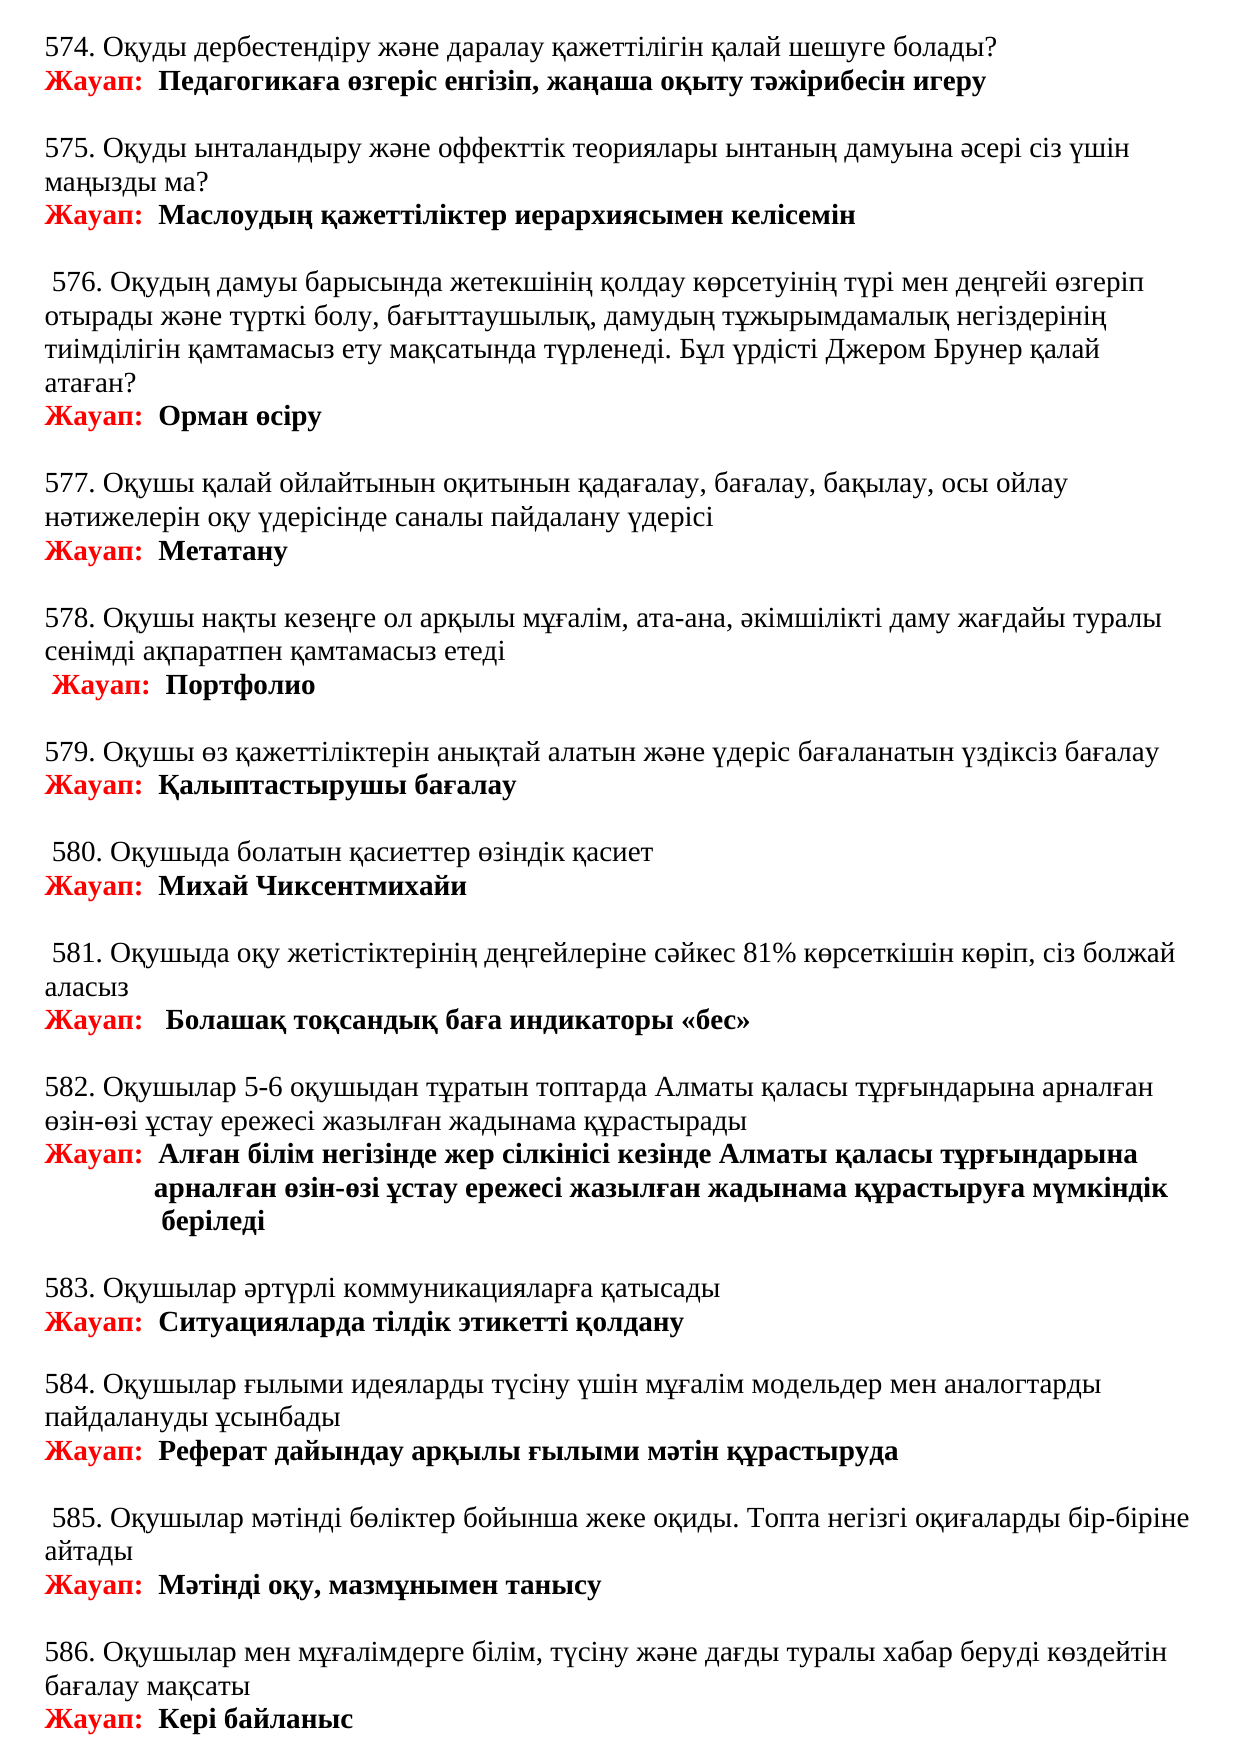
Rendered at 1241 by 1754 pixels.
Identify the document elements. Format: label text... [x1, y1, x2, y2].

text Жауап: Портфолио [44, 667, 1196, 700]
text беріледі [44, 1203, 1196, 1237]
text Жауап: Михай Чиксентмихайи [44, 868, 1196, 902]
text Жауап: Педагогикаға өзгеріс енгізіп, жаңаша оқыту тəжірибесін игеру [44, 63, 1196, 97]
text 578. Оқушы нақты кезеңге ол арқылы мұғалім, ата-ана, əкімшілікті даму жағдайы туралы сенімді ақпаратпен қамтамасыз етеді [44, 600, 1196, 667]
text 582. Оқушылар 5-6 оқушыдан тұратын топтарда Алматы қаласы тұрғындарына арналған өзін-өзі ұстау ережесі жазылған жадынама құрастырады [44, 1069, 1196, 1136]
text Жауап: Ситуацияларда тілдік этикетті қолдану [44, 1304, 1196, 1338]
text Жауап: Маслоудың қажеттіліктер иерархиясымен келісемін [44, 197, 1196, 231]
text Жауап: Реферат дайындау арқылы ғылыми мəтін құрастыруда [44, 1433, 1196, 1466]
text 581. Оқушыда оқу жетістіктерінің деңгейлеріне сəйкес 81% көрсеткішін көріп, сіз болжай аласыз [44, 935, 1196, 1002]
text 577. Оқушы қалай ойлайтынын оқитынын қадағалау, бағалау, бақылау, осы ойлау нəтижелерін оқу үдерісінде саналы пайдалану үдерісі [44, 466, 1196, 533]
text 576. Оқудың дамуы барысында жетекшінің қолдау көрсетуінің түрі мен деңгейі өзгеріп отырады жəне түрткі болу, бағыттаушылық, дамудың тұжырымдамалық негіздерінің тиімділігін қамтамасыз ету мақсатында түрленеді. Бұл үрдісті Джером Брунер қалай атаған? [44, 264, 1196, 398]
text Жауап: Болашақ тоқсандық баға индикаторы «бес» [44, 1002, 1196, 1036]
text Жауап: Метатану [44, 533, 1196, 566]
text 574. Оқуды дербестендіру жəне даралау қажеттілігін қалай шешуге болады? [44, 29, 1196, 63]
text 585. Оқушылар мəтінді бөліктер бойынша жеке оқиды. Топта негізгі оқиғаларды бір-біріне айтады [44, 1500, 1196, 1567]
text Жауап: Орман өсіру [44, 398, 1196, 432]
text 583. Оқушылар əртүрлі коммуникацияларға қатысады [44, 1271, 1196, 1304]
text 586. Оқушылар мен мұғалімдерге білім, түсіну жəне дағды туралы хабар беруді көздейтін бағалау мақсаты [44, 1634, 1196, 1701]
text 579. Оқушы өз қажеттіліктерін анықтай алатын жəне үдеріс бағаланатын үздіксіз бағалау Жауап: Қалыптастырушы бағалау [44, 734, 1196, 801]
text Жауап: Мəтінді оқу, мазмұнымен танысу [44, 1567, 1196, 1601]
text арналған өзін-өзі ұстау ережесі жазылған жадынама құрастыруға мүмкіндік [44, 1170, 1196, 1203]
text Жауап: Кері байланыс [44, 1701, 1196, 1735]
text 584. Оқушылар ғылыми идеяларды түсіну үшін мұғалім модельдер мен аналогтарды пайдалануды ұсынбады [44, 1366, 1196, 1433]
text 580. Оқушыда болатын қасиеттер өзіндік қасиет [44, 834, 1196, 868]
text Жауап: Алған білім негізінде жер сілкінісі кезінде Алматы қаласы тұрғындарына [44, 1136, 1196, 1170]
text 575. Оқуды ынталандыру жəне оффекттік теориялары ынтаның дамуына əсері сіз үшін маңызды ма? [44, 130, 1196, 197]
